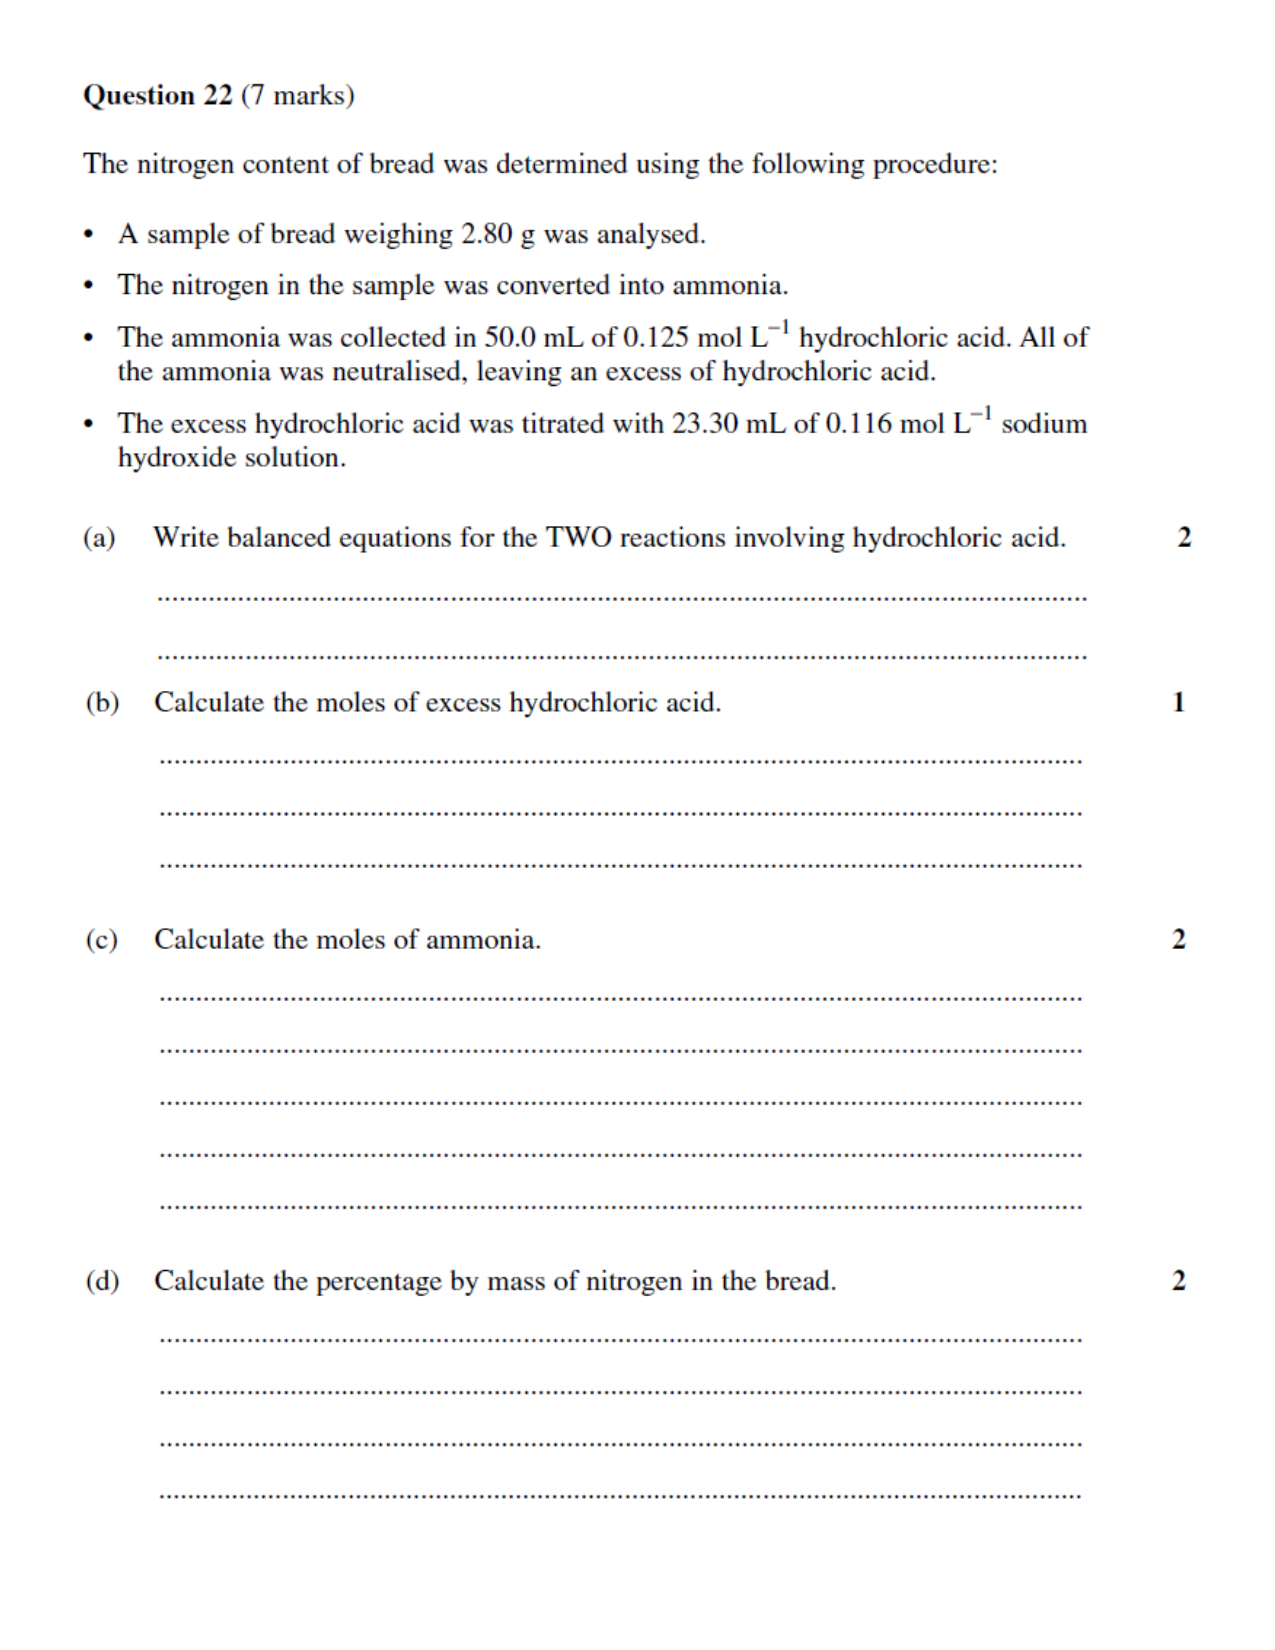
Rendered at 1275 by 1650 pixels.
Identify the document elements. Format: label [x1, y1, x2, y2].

picture [75, 677, 1200, 1500]
picture [75, 75, 1200, 674]
